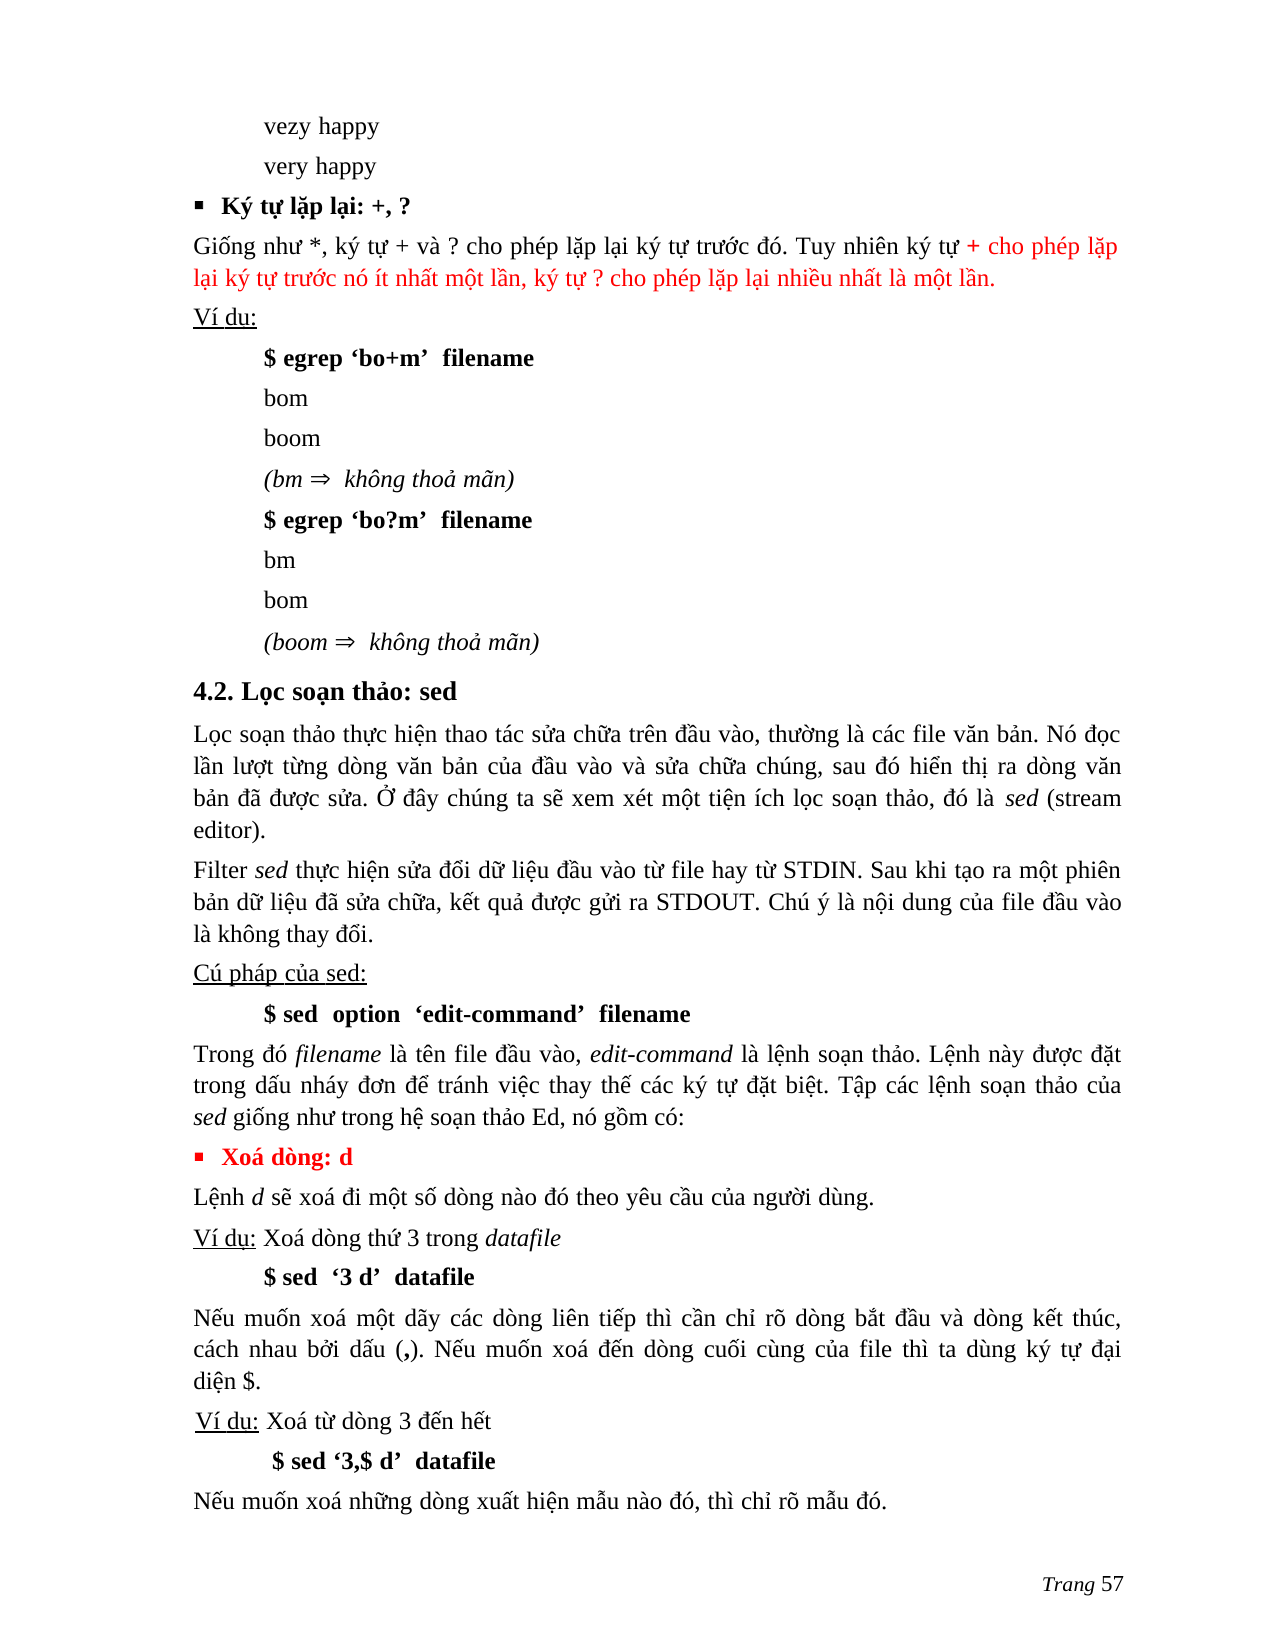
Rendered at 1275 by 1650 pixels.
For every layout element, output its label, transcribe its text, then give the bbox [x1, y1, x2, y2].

text bom boom [264, 383, 323, 452]
text (boom  không thoả mãn) [264, 625, 1137, 656]
text Cú pháp của sed: [193, 958, 1137, 987]
text $ sed ‘3,$ d’ datafile [179, 1446, 495, 1475]
text Giống như *, ký tự + và ? cho phép lặp lại ký tự trước đó. Tuy nhiên ký tự + cho phép lặp lại ký tự trước nó ít nhất một lần, ký tự ? cho phép lặp lại nhiều nhất là một lần. [193, 231, 1137, 291]
text bm bom [264, 545, 310, 614]
text $ egrep ‘bo?m’ filename [264, 505, 1137, 534]
list Xoá dòng: d [193, 1142, 1137, 1171]
text Nếu muốn xoá một dãy các dòng liên tiếp thì cần chỉ rõ dòng bắt đầu và dòng kết thúc, cách nhau bởi dấu (,). Nếu muốn xoá đến dòng cuối cùng của file thì ta dùng ký tự đại diện $. [193, 1303, 1121, 1395]
text Lệnh d sẽ xoá đi một số dòng nào đó theo yêu cầu của người dùng. Ví dụ: Xoá dòng thứ 3 trong datafile [193, 1182, 876, 1251]
text Ví dụ: [193, 302, 1137, 331]
text Filter sed thực hiện sửa đổi dữ liệu đầu vào từ file hay từ STDIN. Sau khi tạo ra một phiên bản dữ liệu đã sửa chữa, kết quả được gửi ra STDOUT. Chú ý là nội dung của file đầu vào là không thay đổi. [193, 855, 1122, 948]
text $ sed ‘3 d’ datafile [264, 1263, 1137, 1291]
text Trong đó filename là tên file đầu vào, edit-command là lệnh soạn thảo. Lệnh này được đặt trong dấu nháy đơn để tránh việc thay thế các ký tự đặt biệt. Tập các lệnh soạn thảo của sed giống như trong hệ soạn thảo Ed, nó gồm có: [193, 1039, 1121, 1131]
text Lọc soạn thảo thực hiện thao tác sửa chữa trên đầu vào, thường là các file văn bản. Nó đọc lần lượt từng dòng văn bản của đầu vào và sửa chữa chúng, sau đó hiển thị ra dòng văn bản đã được sửa. Ở đây chúng ta sẽ xem xét một tiện ích lọc soạn thảo, đó là sed (stream editor). [193, 719, 1122, 844]
text Nếu muốn xoá những dòng xuất hiện mẫu nào đó, thì chỉ rõ mẫu đó. [193, 1486, 1137, 1515]
text $ sed option ‘edit-command’ filename [264, 999, 1137, 1028]
text $ egrep ‘bo+m’ filename [264, 343, 1137, 371]
text vezy happy very happy [264, 111, 382, 180]
subtitle Lọc soạn thảo: sed [193, 675, 1137, 706]
text (bm  không thoả mãn) [264, 463, 1137, 494]
list Ký tự lặp lại: +, ? [193, 191, 1137, 219]
text Ví dụ: Xoá từ dòng 3 đến hết [179, 1406, 491, 1435]
